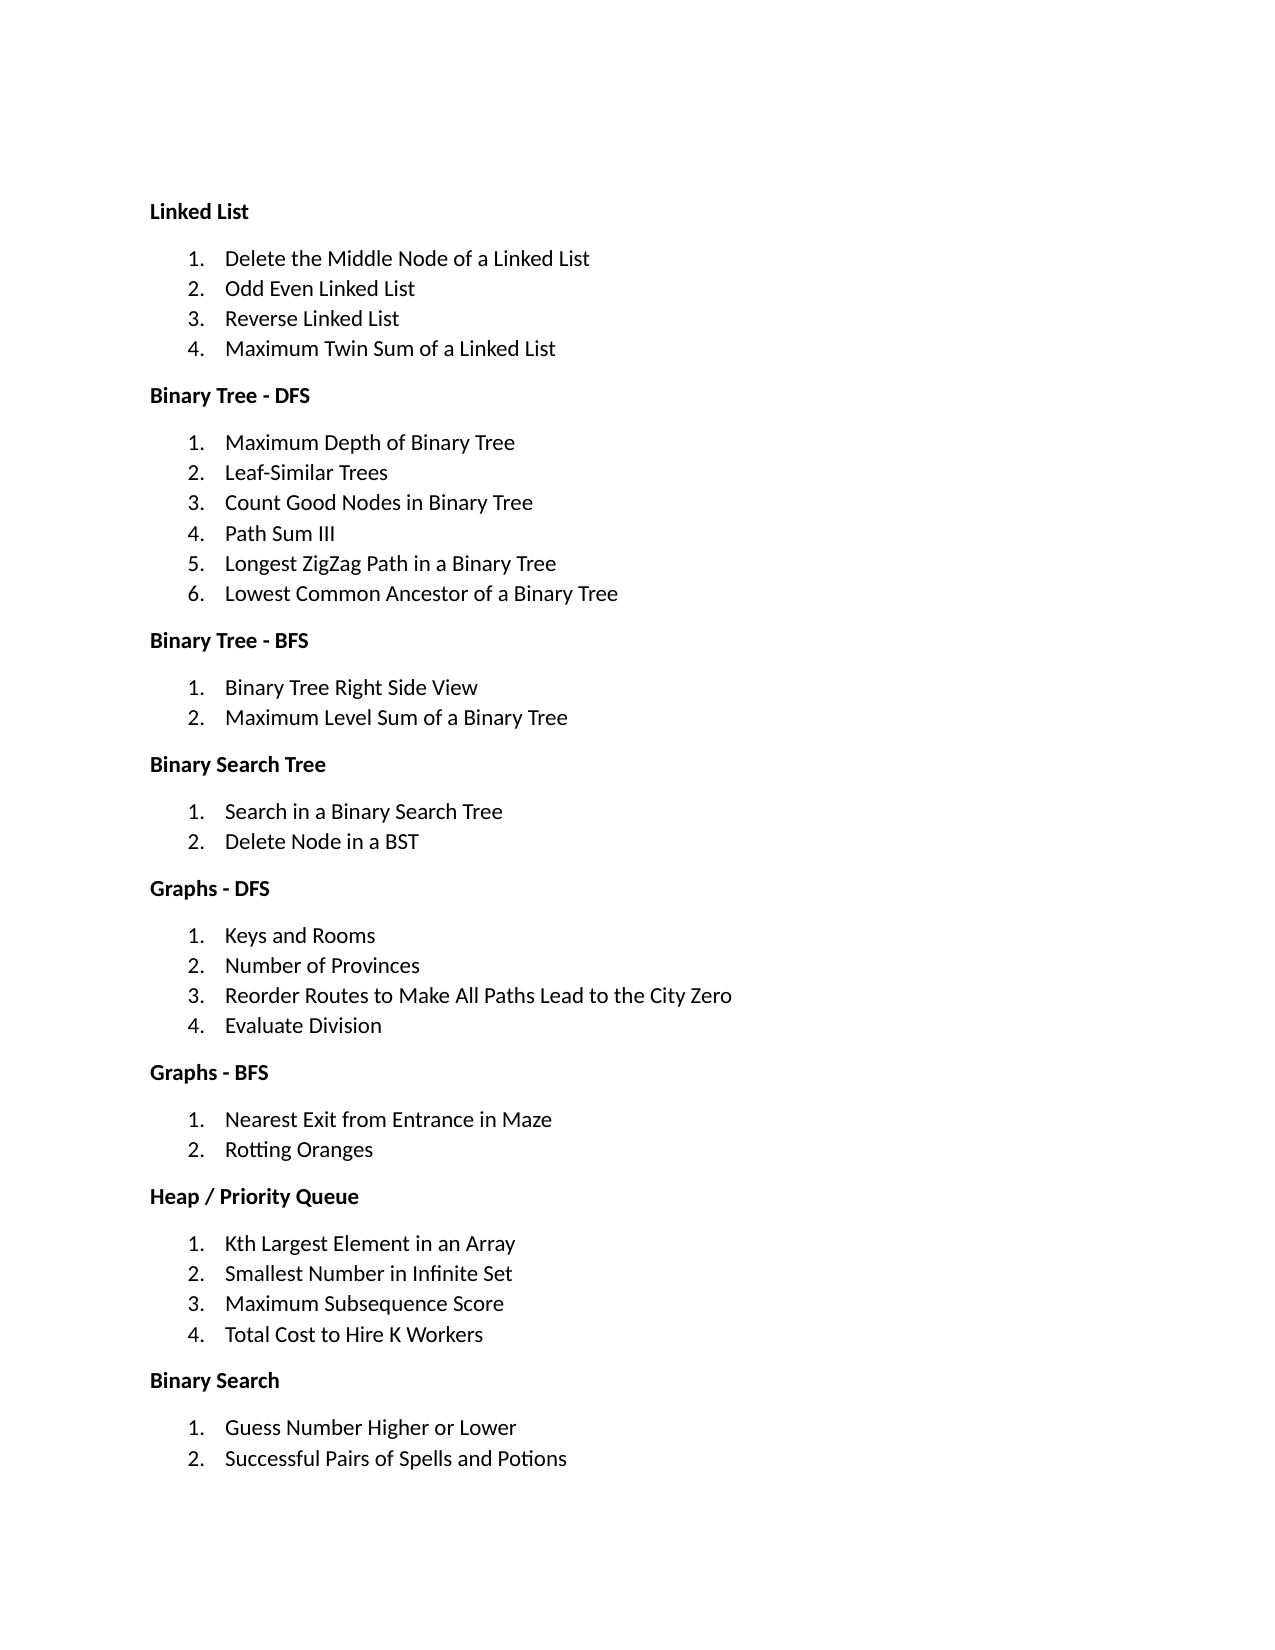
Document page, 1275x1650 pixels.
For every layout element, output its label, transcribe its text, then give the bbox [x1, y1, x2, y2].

list Leaf-Similar Trees [187, 458, 1125, 486]
list Nearest Exit from Entrance in Maze [187, 1105, 1125, 1133]
list Guess Number Higher or Lower [187, 1413, 1125, 1442]
list Keys and Rooms [187, 921, 1125, 949]
text Binary Tree - DFS [150, 381, 1125, 409]
text Heap / Priority Queue [150, 1182, 1125, 1210]
list Smallest Number in Infinite Set [187, 1259, 1125, 1287]
list Lowest Common Ancestor of a Binary Tree [187, 579, 1125, 607]
list Total Cost to Hire K Workers [187, 1320, 1125, 1348]
text Binary Tree - BFS [150, 626, 1125, 654]
list Maximum Subsequence Score [187, 1289, 1125, 1318]
list Rotting Oranges [187, 1135, 1125, 1163]
list Kth Largest Element in an Array [187, 1229, 1125, 1257]
list Maximum Level Sum of a Binary Tree [187, 703, 1125, 731]
list Maximum Twin Sum of a Linked List [187, 334, 1125, 362]
list Longest ZigZag Path in a Binary Tree [187, 549, 1125, 577]
list Delete the Middle Node of a Linked List [187, 244, 1125, 272]
text Linked List [150, 197, 1125, 225]
list Reverse Linked List [187, 304, 1125, 332]
list Delete Node in a BST [187, 827, 1125, 855]
list Path Sum III [187, 519, 1125, 547]
list Number of Provinces [187, 951, 1125, 979]
text Graphs - BFS [150, 1058, 1125, 1086]
list Odd Even Linked List [187, 274, 1125, 302]
list Reorder Routes to Make All Paths Lead to the City Zero [187, 981, 1125, 1009]
text Graphs - DFS [150, 874, 1125, 902]
list Maximum Depth of Binary Tree [187, 428, 1125, 456]
list Count Good Nodes in Binary Tree [187, 488, 1125, 517]
list Search in a Binary Search Tree [187, 797, 1125, 825]
text Binary Search Tree [150, 750, 1125, 778]
list Successful Pairs of Spells and Potions [187, 1444, 1125, 1472]
list Binary Tree Right Side View [187, 673, 1125, 701]
list Evaluate Division [187, 1011, 1125, 1039]
text Binary Search [150, 1367, 1125, 1395]
